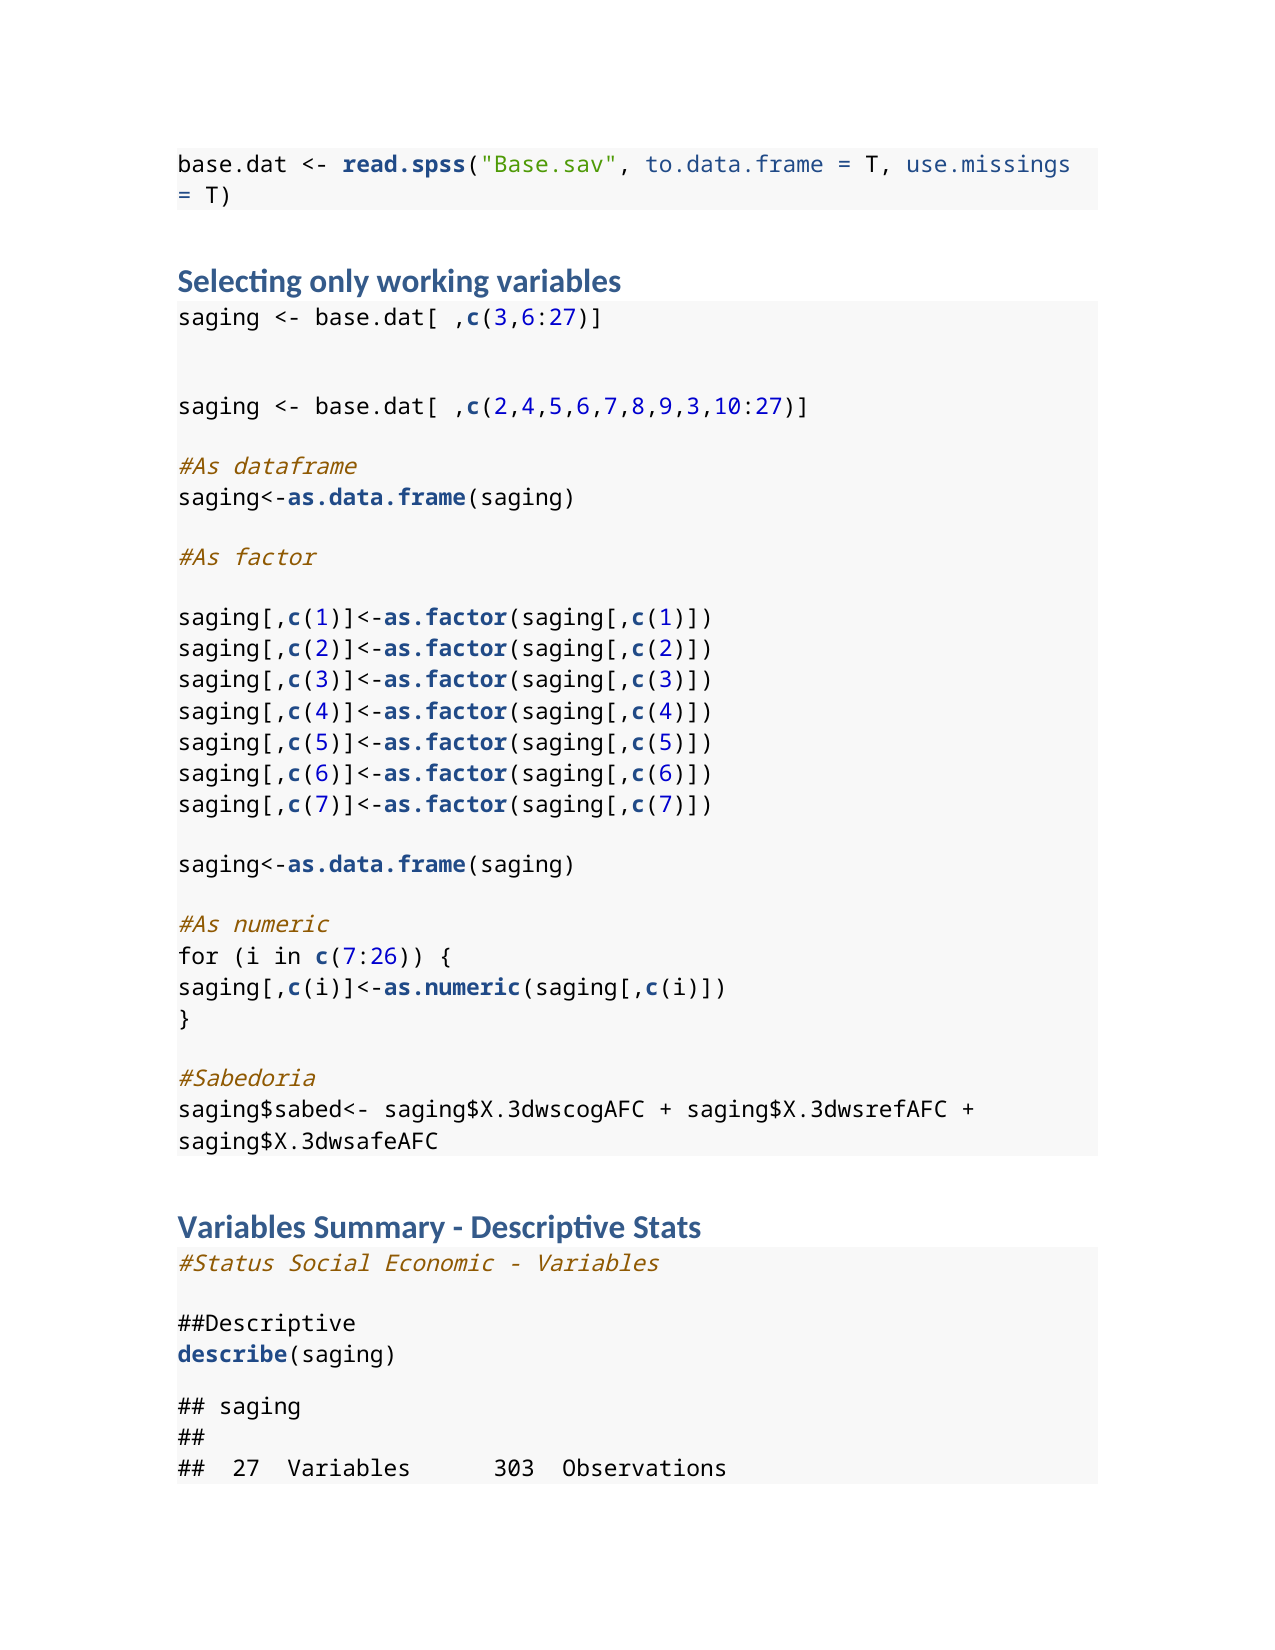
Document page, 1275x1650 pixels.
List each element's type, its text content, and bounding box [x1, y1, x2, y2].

text saging <- base.dat[ ,c(3,6:27)] saging <- base.dat[ ,c(2,4,5,6,7,8,9,3,10:27)] #As dataframe saging<-as.data.frame(saging) #As factor saging[,c(1)]<-as.factor(saging[,c(1)]) saging[,c(2)]<-as.factor(saging[,c(2)]) saging[,c(3)]<-as.factor(saging[,c(3)]) saging[,c(4)]<-as.factor(saging[,c(4)]) saging[,c(5)]<-as.factor(saging[,c(5)]) saging[,c(6)]<-as.factor(saging[,c(6)]) saging[,c(7)]<-as.factor(saging[,c(7)]) saging<-as.data.frame(saging) #As numeric for (i in c(7:26)) { saging[,c(i)]<-as.numeric(saging[,c(i)]) } #Sabedoria saging$sabed<- saging$X.3dwscogAFC + saging$X.3dwsrefAFC + saging$X.3dwsafeAFC [177, 301, 1098, 1156]
text #Setting Directory setwd("~/successful_aging") #Importing SPSS file .sav base.dat <- read.spss("Base.sav", to.data.frame = T, use.missings = T) [232, 148, 1098, 210]
text #Status Social Economic - Variables ##Descriptive describe(saging) [177, 1247, 1098, 1369]
subtitle Variables Summary - Descriptive Stats [177, 1206, 1098, 1247]
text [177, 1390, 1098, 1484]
subtitle Selecting only working variables [177, 260, 1098, 301]
